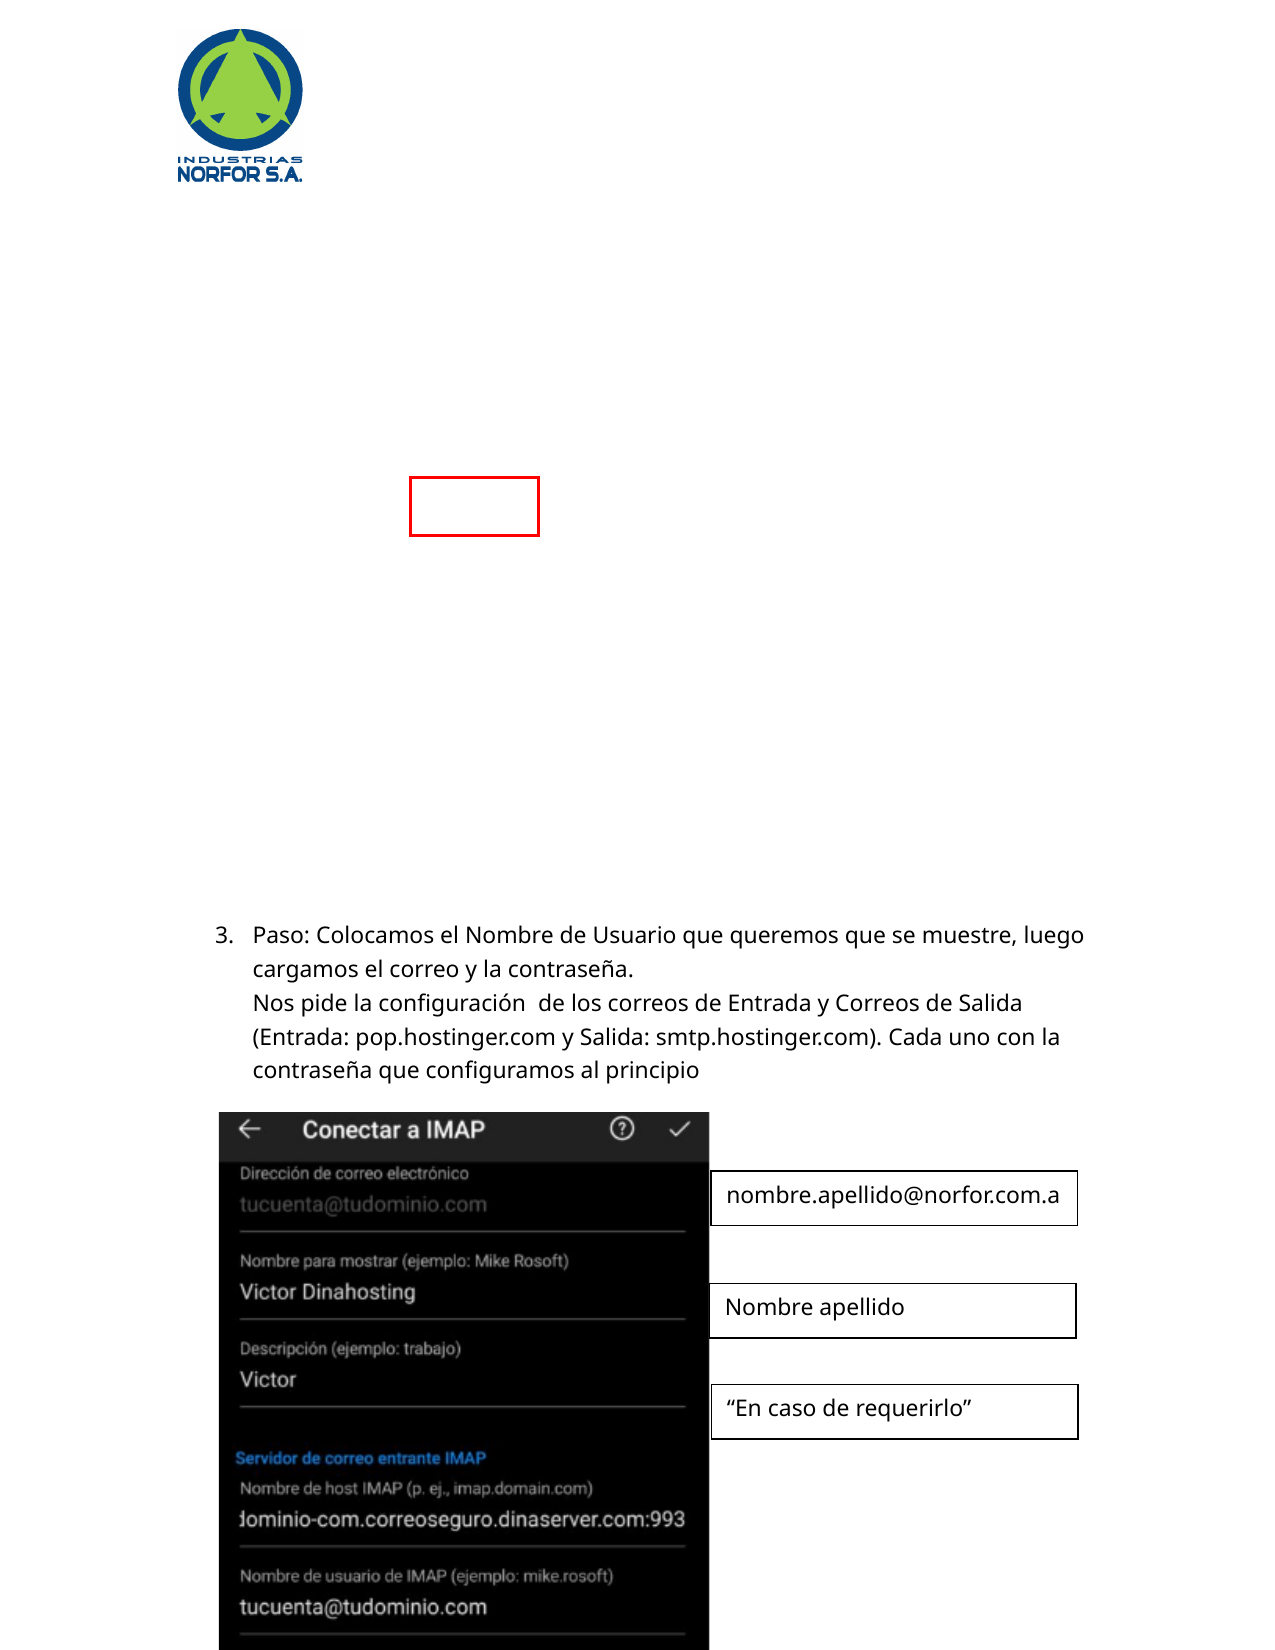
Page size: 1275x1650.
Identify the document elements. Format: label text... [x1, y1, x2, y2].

picture [218, 1112, 711, 1650]
picture [177, 29, 305, 182]
list Paso: Colocamos el Nombre de Usuario que queremos que se muestre, luego cargamos el correo y la contraseña. [215, 919, 1098, 984]
list Nos pide la configuración de los correos de Entrada y Correos de Salida (Entrada: pop.hostinger.com y Salida: smtp.hostinger.com). Cada uno con la contraseña que configuramos al principio [252, 987, 1098, 1085]
